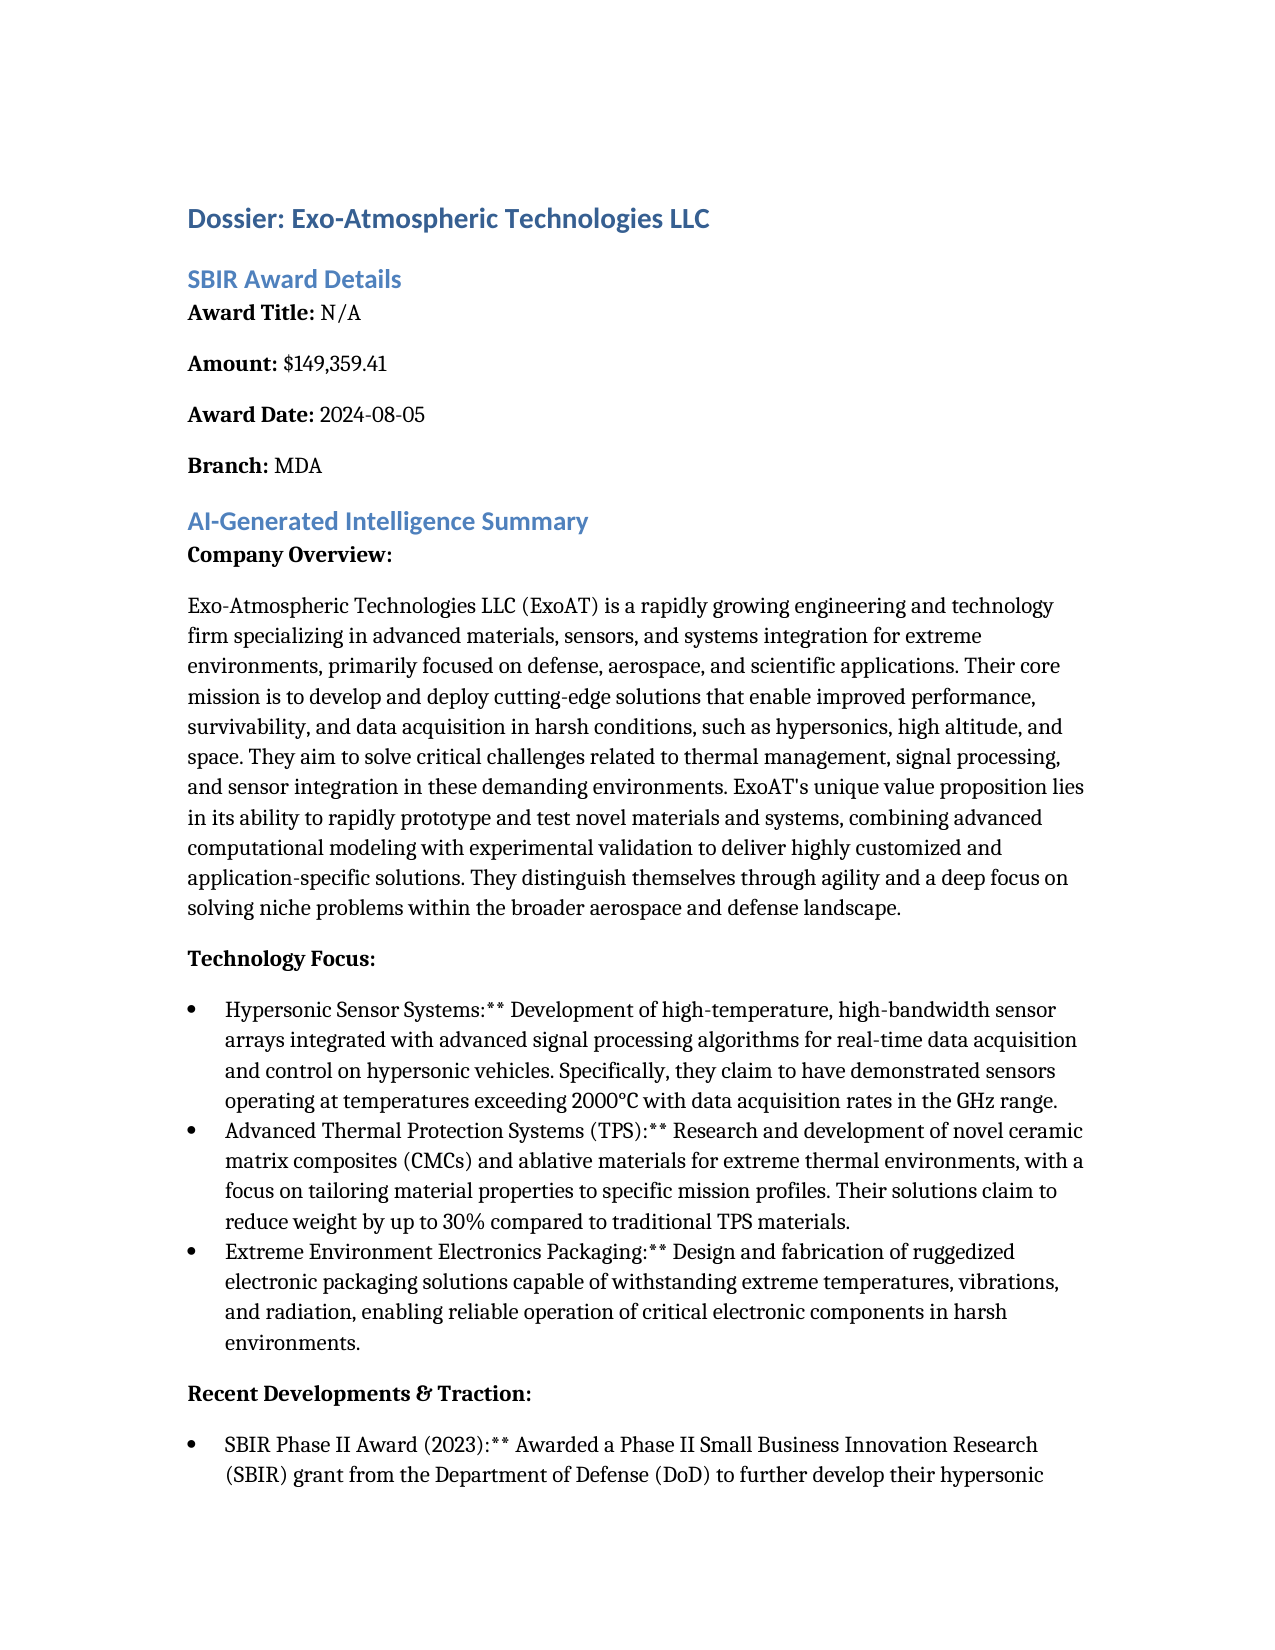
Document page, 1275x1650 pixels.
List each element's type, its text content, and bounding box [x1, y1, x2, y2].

subtitle SBIR Award Details [187, 262, 1087, 295]
text Branch: MDA [187, 453, 1087, 479]
text Exo-Atmospheric Technologies LLC (ExoAT) is a rapidly growing engineering and technology firm specializing in advanced materials, sensors, and systems integration for extreme environments, primarily focused on defense, aerospace, and scientific applications. Their core mission is to develop and deploy cutting-edge solutions that enable improved performance, survivability, and data acquisition in harsh conditions, such as hypersonics, high altitude, and space. They aim to solve critical challenges related to thermal management, signal processing, and sensor integration in these demanding environments. ExoAT's unique value proposition lies in its ability to rapidly prototype and test novel materials and systems, combining advanced computational modeling with experimental validation to deliver highly customized and application-specific solutions. They distinguish themselves through agility and a deep focus on solving niche problems within the broader aerospace and defense landscape. [187, 593, 1087, 921]
text Amount: $149,359.41 [187, 351, 1087, 377]
list Advanced Thermal Protection Systems (TPS):** Research and development of novel ceramic matrix composites (CMCs) and ablative materials for extreme thermal environments, with a focus on tailoring material properties to specific mission profiles. Their solutions claim to reduce weight by up to 30% compared to traditional TPS materials. [187, 1118, 1087, 1235]
text Recent Developments & Traction: [187, 1380, 1087, 1407]
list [187, 1431, 1087, 1488]
text Company Overview: [187, 542, 1087, 568]
text Technology Focus: [187, 946, 1087, 972]
list Extreme Environment Electronics Packaging:** Design and fabrication of ruggedized electronic packaging solutions capable of withstanding extreme temperatures, vibrations, and radiation, enabling reliable operation of critical electronic components in harsh environments. [187, 1239, 1087, 1356]
subtitle AI-Generated Intelligence Summary [187, 504, 1087, 537]
list Hypersonic Sensor Systems:** Development of high-temperature, high-bandwidth sensor arrays integrated with advanced signal processing algorithms for real-time data acquisition and control on hypersonic vehicles. Specifically, they claim to have demonstrated sensors operating at temperatures exceeding 2000°C with data acquisition rates in the GHz range. [187, 997, 1087, 1114]
subtitle Dossier: Exo-Atmospheric Technologies LLC [187, 200, 1087, 236]
text Award Date: 2024-08-05 [187, 402, 1087, 428]
text Award Title: N/A [187, 300, 1087, 326]
